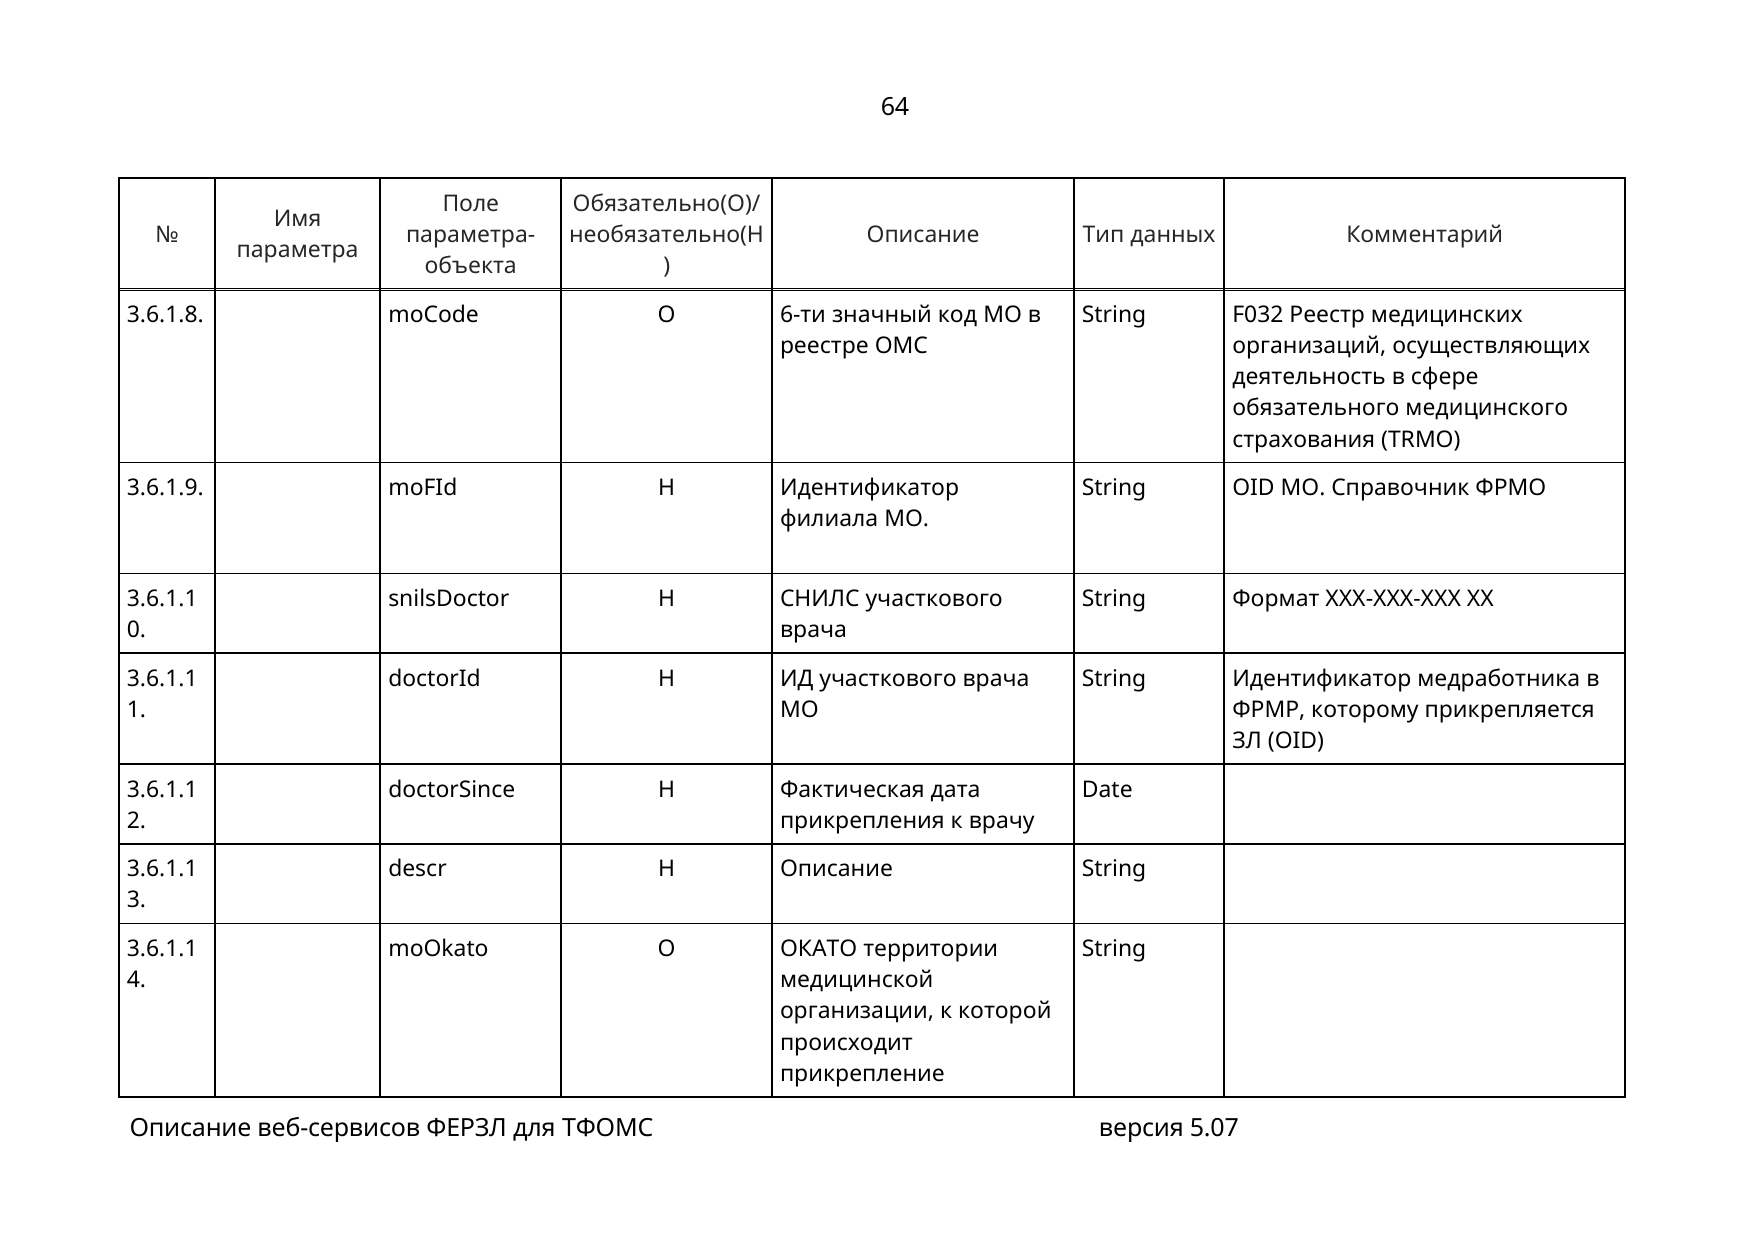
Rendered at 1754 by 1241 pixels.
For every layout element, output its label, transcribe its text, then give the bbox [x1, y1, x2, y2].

table_cell [216, 845, 379, 922]
table_header Поле параметра- объекта [381, 179, 560, 288]
table_cell [1225, 845, 1624, 922]
table_cell String [1075, 463, 1223, 572]
table_cell [1225, 924, 1624, 1096]
table_cell [1225, 765, 1624, 843]
table_cell [216, 574, 379, 652]
table_cell Date [1075, 765, 1223, 843]
table_cell ОКАТО территории медицинской организации, к которой происходит прикрепление [773, 924, 1073, 1096]
table_cell О [562, 291, 771, 462]
table_cell String [1075, 654, 1223, 763]
table_cell descr [381, 845, 560, 922]
table_cell String [1075, 574, 1223, 652]
table_cell 3.6.1.9. [120, 463, 214, 572]
table_cell 6-ти значный код МО в реестре ОМС [773, 291, 1073, 462]
table_cell 3.6.1.12. [120, 765, 214, 843]
table_cell String [1075, 291, 1223, 462]
table_cell doctorSince [381, 765, 560, 843]
table_cell Н [562, 654, 771, 763]
table_cell Идентификатор филиала МО. [773, 463, 1073, 572]
table_cell 3.6.1.8. [120, 291, 214, 462]
table_header Комментарий [1225, 179, 1624, 288]
table_cell Н [562, 845, 771, 922]
table_cell F032 Реестр медицинских организаций, осуществляющих деятельность в сфере обязательного медицинского страхования (TRMO) [1225, 291, 1624, 462]
table_cell Н [562, 765, 771, 843]
table_cell 3.6.1.14. [120, 924, 214, 1096]
table_cell [216, 463, 379, 572]
table_cell Н [562, 463, 771, 572]
table_cell String [1075, 845, 1223, 922]
table_cell [216, 654, 379, 763]
table_cell ИД участкового врача МО [773, 654, 1073, 763]
table_header Обязательно(О)/ необязательно(Н) [562, 179, 771, 288]
table_cell 3.6.1.10. [120, 574, 214, 652]
table_cell OID МО. Справочник ФРМО [1225, 463, 1624, 572]
table_cell Описание [773, 845, 1073, 922]
table_cell Фактическая дата прикрепления к врачу [773, 765, 1073, 843]
table_header Описание [773, 179, 1073, 288]
table_cell [216, 765, 379, 843]
table_cell moFId [381, 463, 560, 572]
table_cell [216, 924, 379, 1096]
table_cell Идентификатор медработника в ФРМР, которому прикрепляется ЗЛ (OID) [1225, 654, 1624, 763]
table_header Тип данных [1075, 179, 1223, 288]
table_cell Формат XXX-XXX-XXX XX [1225, 574, 1624, 652]
table_header № [120, 179, 214, 288]
table_cell doctorId [381, 654, 560, 763]
table_cell 3.6.1.11. [120, 654, 214, 763]
table_cell 3.6.1.13. [120, 845, 214, 922]
table_cell [216, 291, 379, 462]
table_cell snilsDoctor [381, 574, 560, 652]
table_cell String [1075, 924, 1223, 1096]
table_header Имя параметра [216, 179, 379, 288]
table_cell moСode [381, 291, 560, 462]
table_cell СНИЛС участкового врача [773, 574, 1073, 652]
table_cell Н [562, 574, 771, 652]
table_cell moOkato [381, 924, 560, 1096]
table_cell О [562, 924, 771, 1096]
